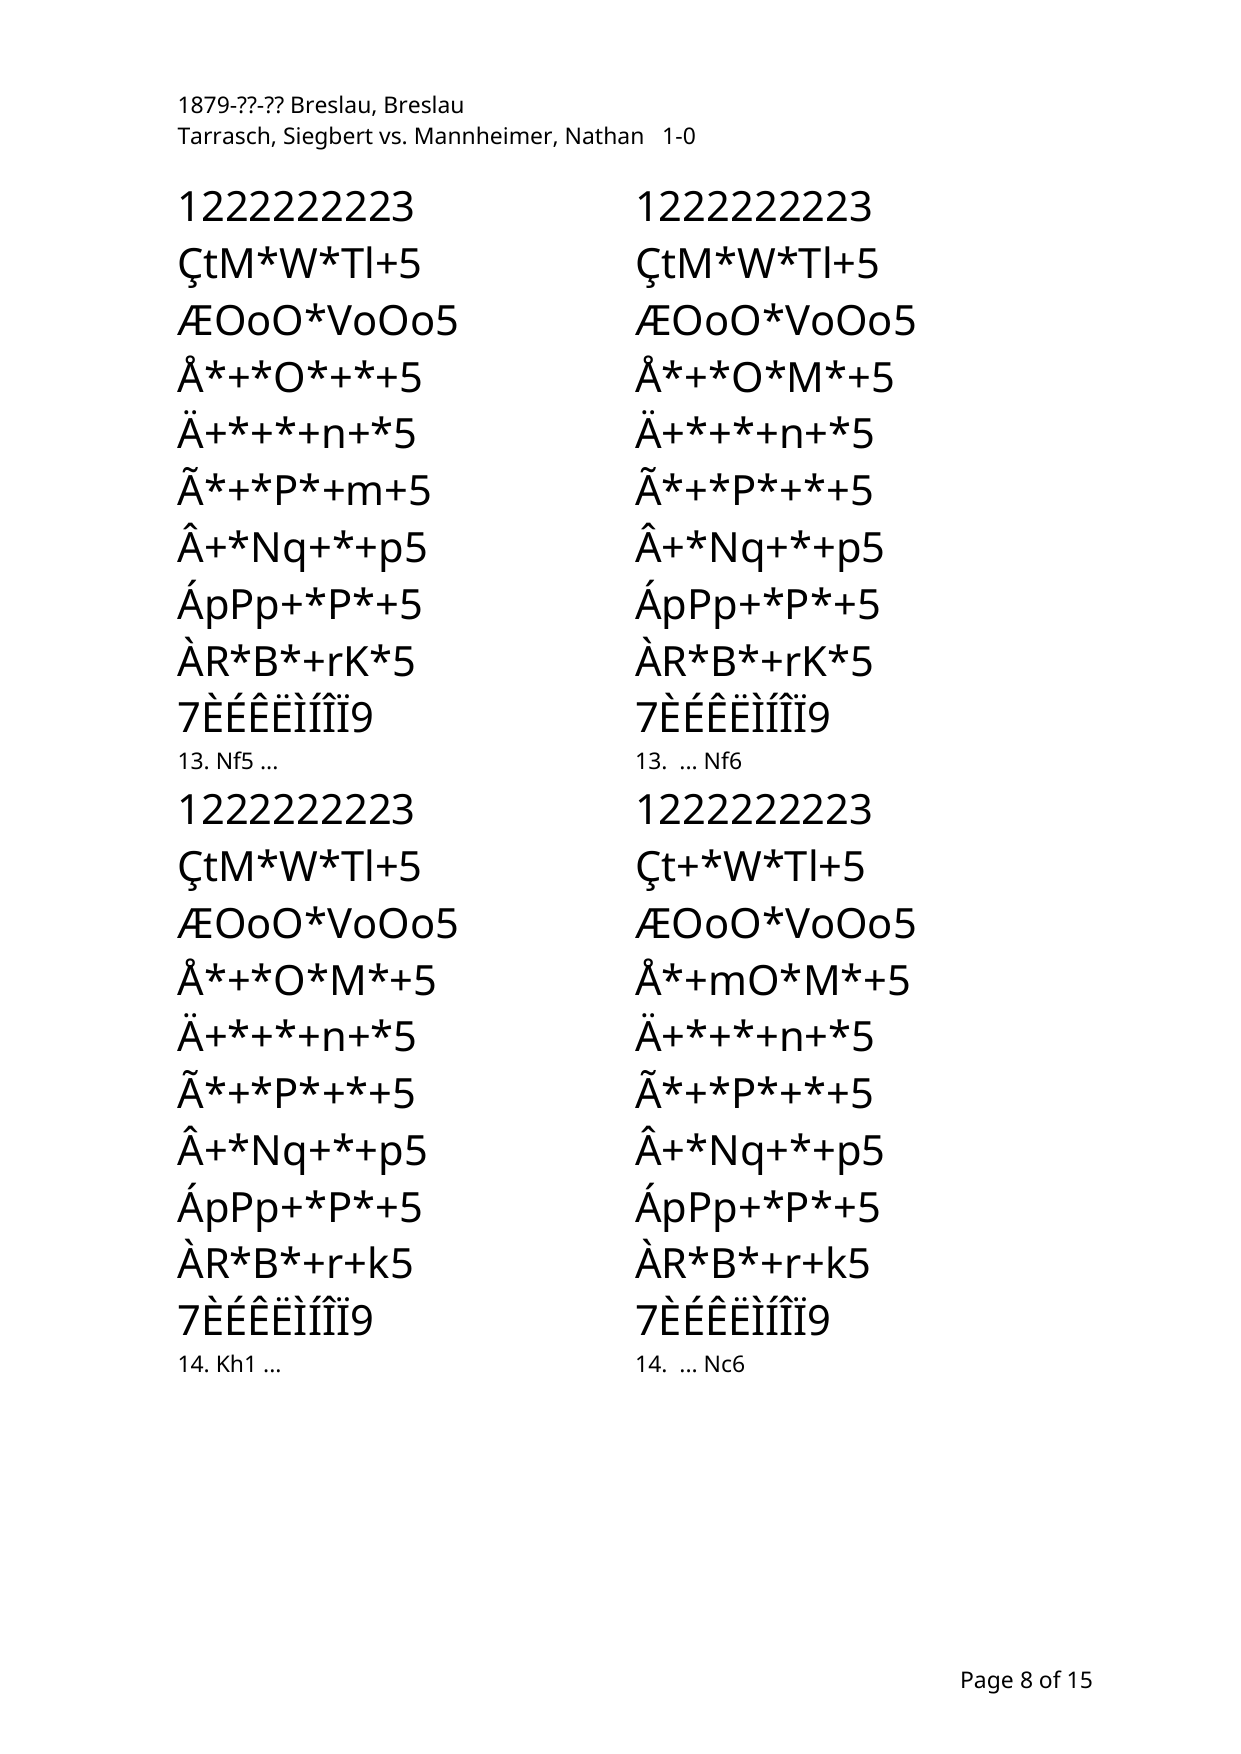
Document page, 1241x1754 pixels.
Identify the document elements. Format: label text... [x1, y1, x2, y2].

table_cell 13. ... Nf6 [624, 745, 1081, 780]
table_cell 1222222223 ÇtM*W*Tl+5 ÆOoO*VoOo5 Å*+*O*M*+5 Ä+*+*+n+*5 Ã*+*P*+*+5 Â+*Nq+*+p5 ÁpPp+*P*+5 ÀR*B*+rK*5 7ÈÉÊËÌÍÎÏ9 [624, 177, 1081, 745]
table_cell 1222222223 Çt+*W*Tl+5 ÆOoO*VoOo5 Å*+mO*M*+5 Ä+*+*+n+*5 Ã*+*P*+*+5 Â+*Nq+*+p5 ÁpPp+*P*+5 ÀR*B*+r+k5 7ÈÉÊËÌÍÎÏ9 [624, 780, 1081, 1348]
table_cell 14. ... Nc6 [624, 1348, 1081, 1383]
table_cell 14. Kh1 ... [166, 1348, 624, 1383]
table_cell 13. Nf5 ... [166, 745, 624, 780]
table_cell 1222222223 ÇtM*W*Tl+5 ÆOoO*VoOo5 Å*+*O*+*+5 Ä+*+*+n+*5 Ã*+*P*+m+5 Â+*Nq+*+p5 ÁpPp+*P*+5 ÀR*B*+rK*5 7ÈÉÊËÌÍÎÏ9 [166, 177, 624, 745]
table_cell 1222222223 ÇtM*W*Tl+5 ÆOoO*VoOo5 Å*+*O*M*+5 Ä+*+*+n+*5 Ã*+*P*+*+5 Â+*Nq+*+p5 ÁpPp+*P*+5 ÀR*B*+r+k5 7ÈÉÊËÌÍÎÏ9 [166, 780, 624, 1348]
